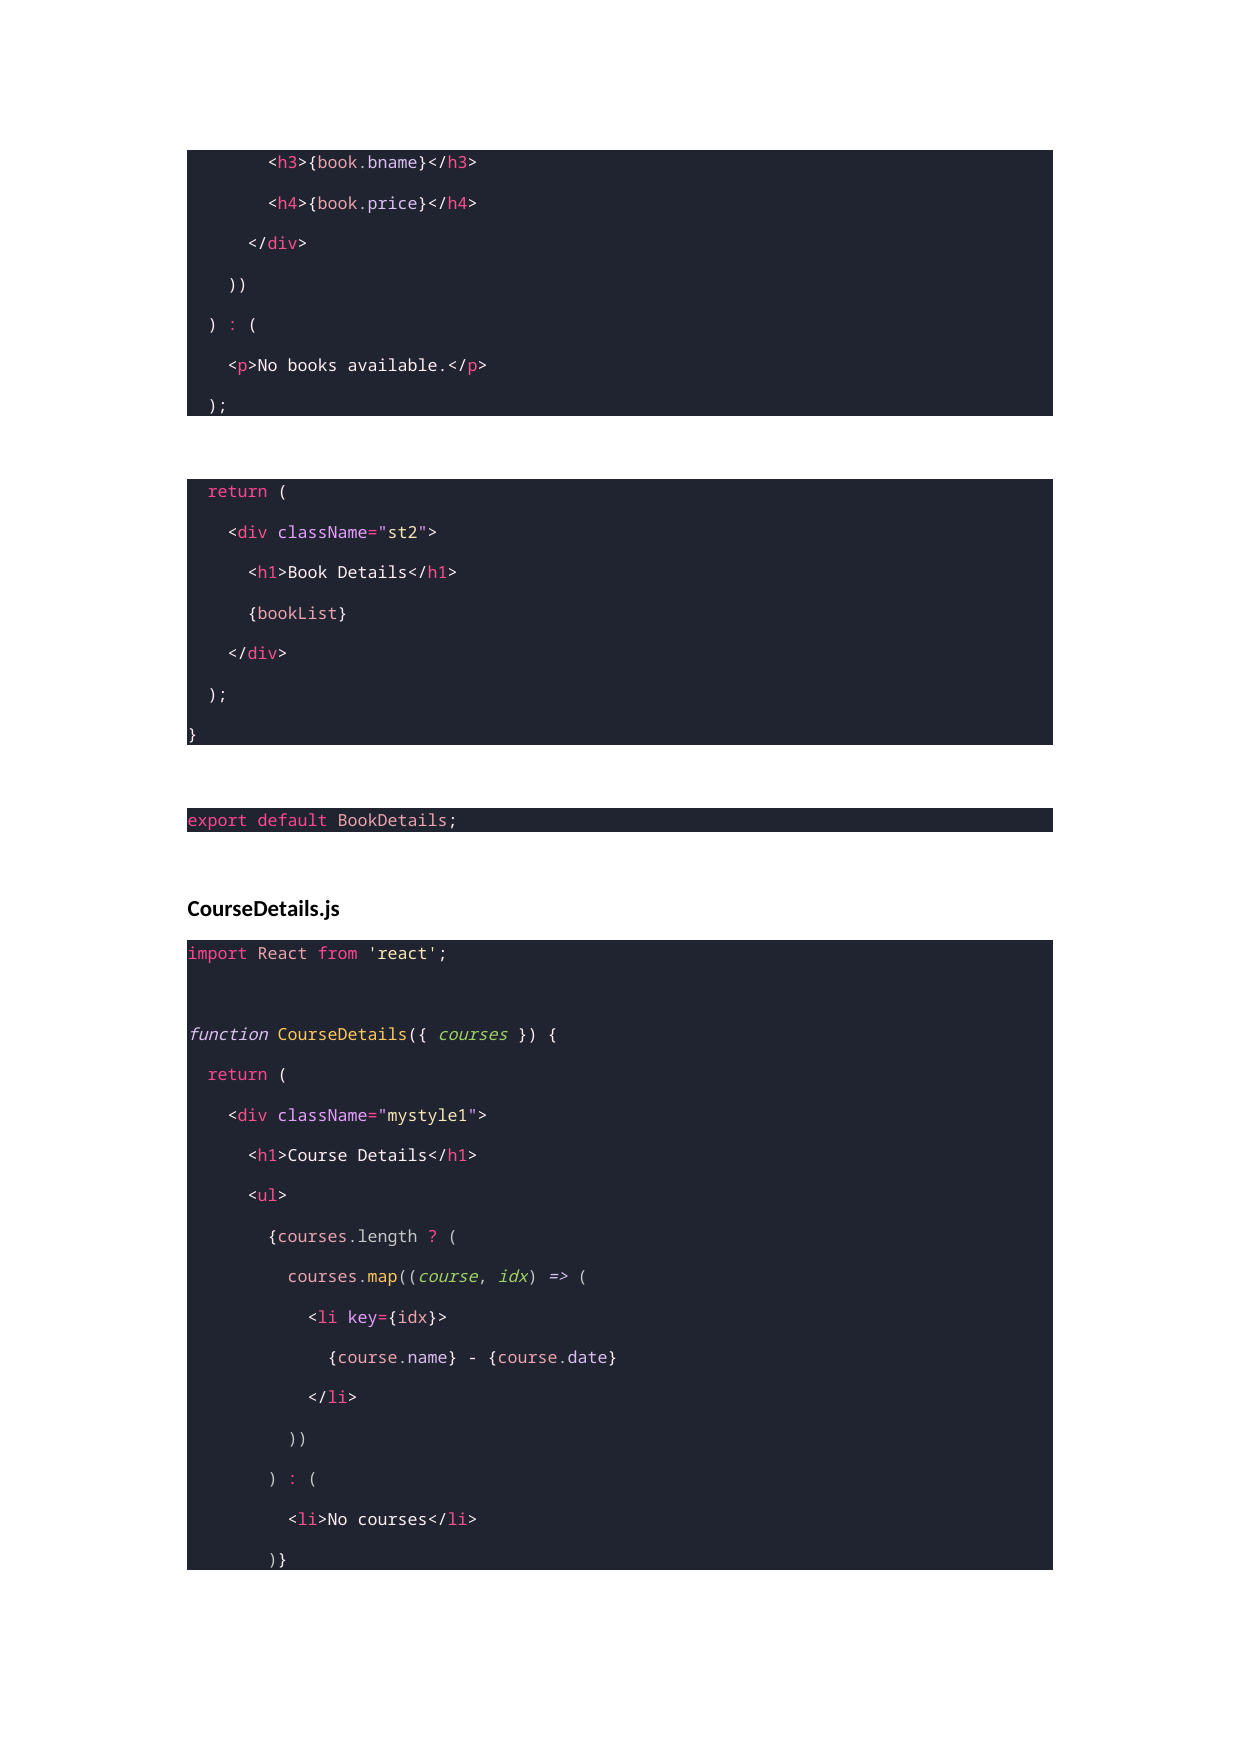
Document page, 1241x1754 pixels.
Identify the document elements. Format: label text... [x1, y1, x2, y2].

text </li> [187, 1385, 1053, 1409]
text import React from 'react'; [187, 940, 1053, 964]
text return ( [187, 1062, 1053, 1085]
text ) : ( [187, 1466, 1053, 1489]
text export default BookDetails; [187, 808, 1053, 832]
text {courses.length ? ( [187, 1223, 1053, 1247]
text function CourseDetails({ courses }) { [187, 1021, 1053, 1045]
text <h1>Course Details</h1> [187, 1142, 1053, 1166]
text ); [187, 681, 1053, 705]
text ); [187, 392, 1053, 416]
text return ( [187, 479, 1053, 503]
text )} [187, 1547, 1053, 1570]
text <li>No courses</li> [187, 1506, 1053, 1530]
text </div> [187, 231, 1053, 254]
text <p>No books available.</p> [187, 352, 1053, 376]
text <div className="mystyle1"> [187, 1102, 1053, 1126]
text {bookList} [187, 600, 1053, 624]
text </div> [187, 641, 1053, 664]
text courses.map((course, idx) => ( [187, 1264, 1053, 1287]
text )) [187, 1425, 1053, 1449]
text ) : ( [187, 312, 1053, 335]
text } [187, 721, 1053, 745]
list CourseDetails.js [187, 894, 1053, 922]
text <li key={idx}> [187, 1304, 1053, 1328]
text <ul> [187, 1183, 1053, 1207]
text <h1>Book Details</h1> [187, 560, 1053, 583]
text <div className="st2"> [187, 519, 1053, 543]
text <h4>{book.price}</h4> [187, 190, 1053, 214]
text {course.name} - {course.date} [187, 1344, 1053, 1368]
text )) [187, 271, 1053, 295]
text <h3>{book.bname}</h3> [187, 150, 1053, 174]
